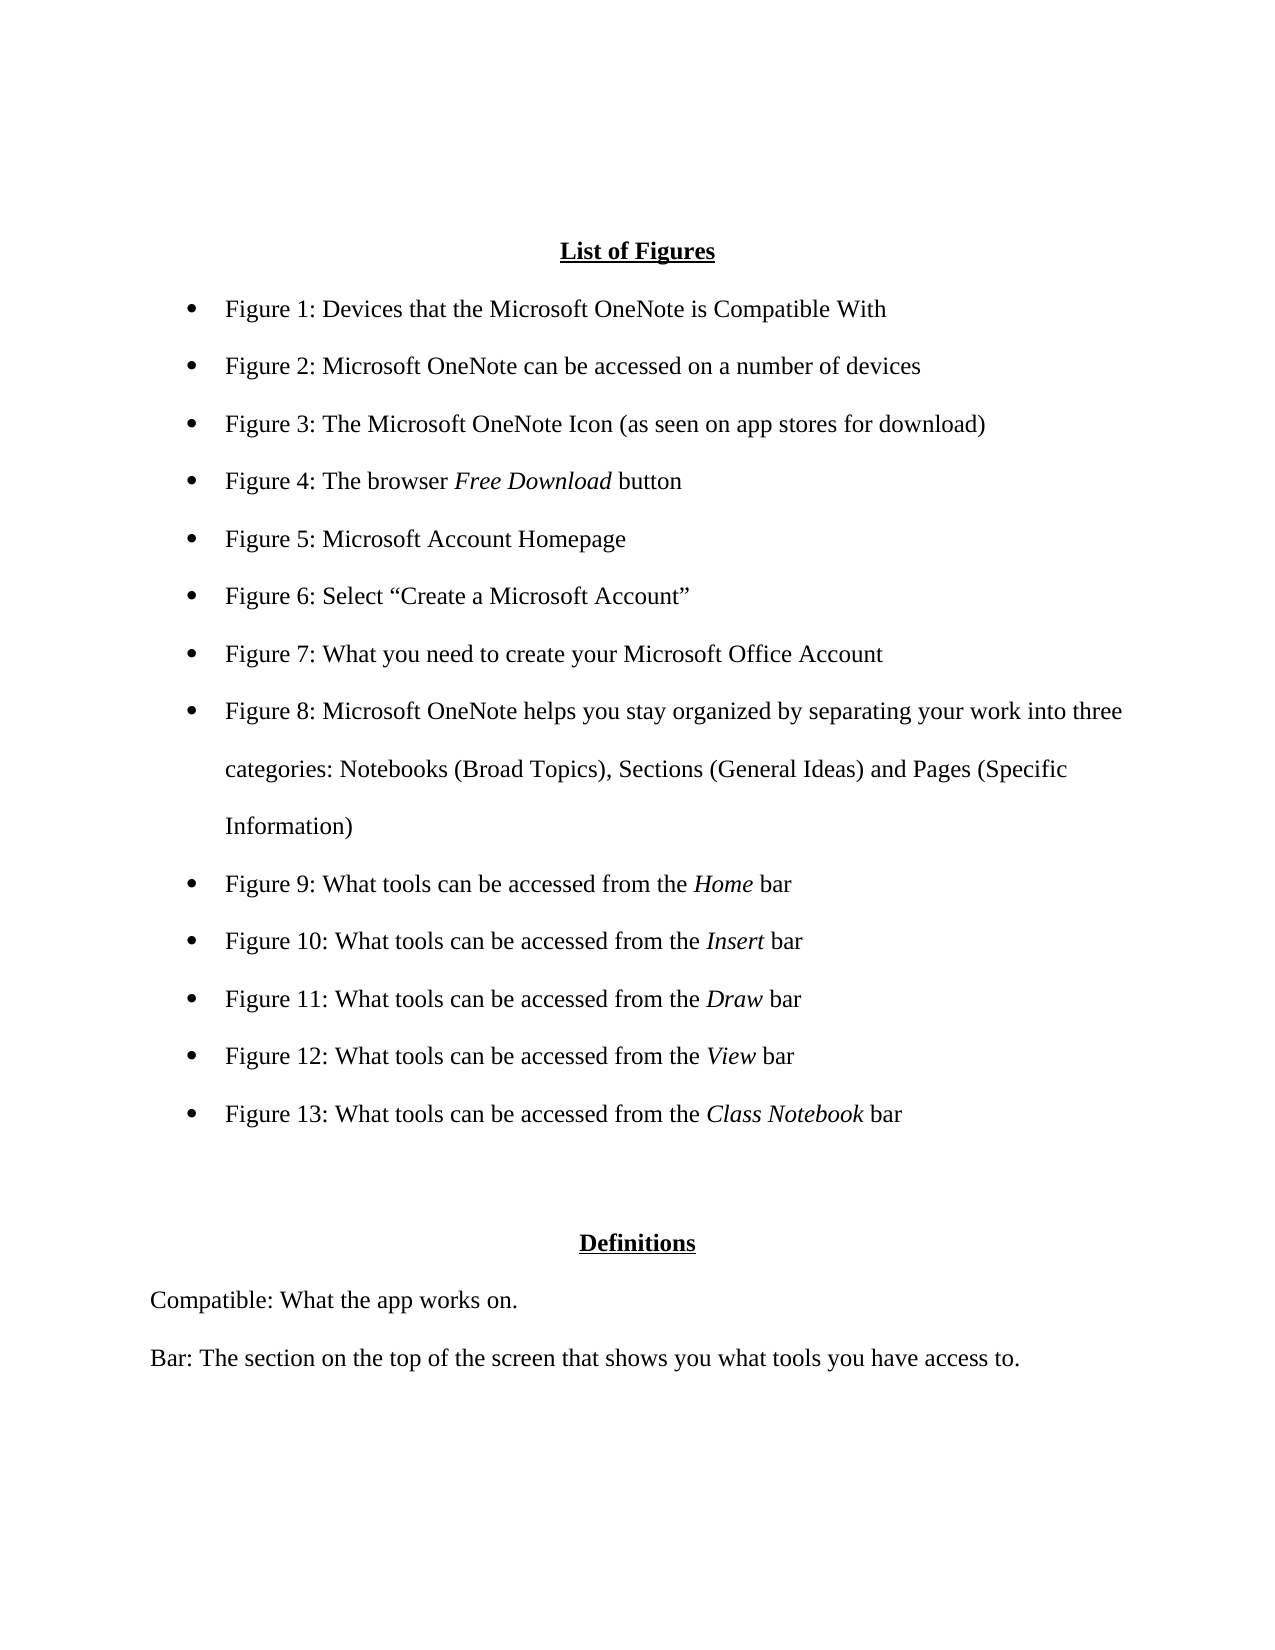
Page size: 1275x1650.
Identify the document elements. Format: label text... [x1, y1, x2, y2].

text Definitions [150, 1228, 1125, 1257]
list Figure 8: Microsoft OneNote helps you stay organized by separating your work into three categories: Notebooks (Broad Topics), Sections (General Ideas) and Pages (Specific Information) [187, 696, 1125, 840]
list Figure 2: Microsoft OneNote can be accessed on a number of devices [187, 351, 1125, 380]
list Figure 11: What tools can be accessed from the Draw bar [187, 984, 1125, 1012]
list Figure 13: What tools can be accessed from the Class Notebook bar [187, 1099, 1125, 1127]
text Bar: The section on the top of the screen that shows you what tools you have access to. [150, 1343, 1125, 1372]
list Figure 1: Devices that the Microsoft OneNote is Compatible With [187, 294, 1125, 322]
list Figure 6: Select “Create a Microsoft Account” [187, 581, 1125, 610]
text Compatible: What the app works on. [150, 1286, 1125, 1314]
list Figure 12: What tools can be accessed from the View bar [187, 1041, 1125, 1070]
list Figure 5: Microsoft Account Homepage [187, 524, 1125, 552]
list Figure 3: The Microsoft OneNote Icon (as seen on app stores for download) [187, 409, 1125, 437]
list Figure 4: The browser Free Download button [187, 466, 1125, 495]
list Figure 9: What tools can be accessed from the Home bar [187, 869, 1125, 897]
list Figure 7: What you need to create your Microsoft Office Account [187, 639, 1125, 667]
text List of Figures [150, 236, 1125, 265]
list Figure 10: What tools can be accessed from the Insert bar [187, 926, 1125, 955]
